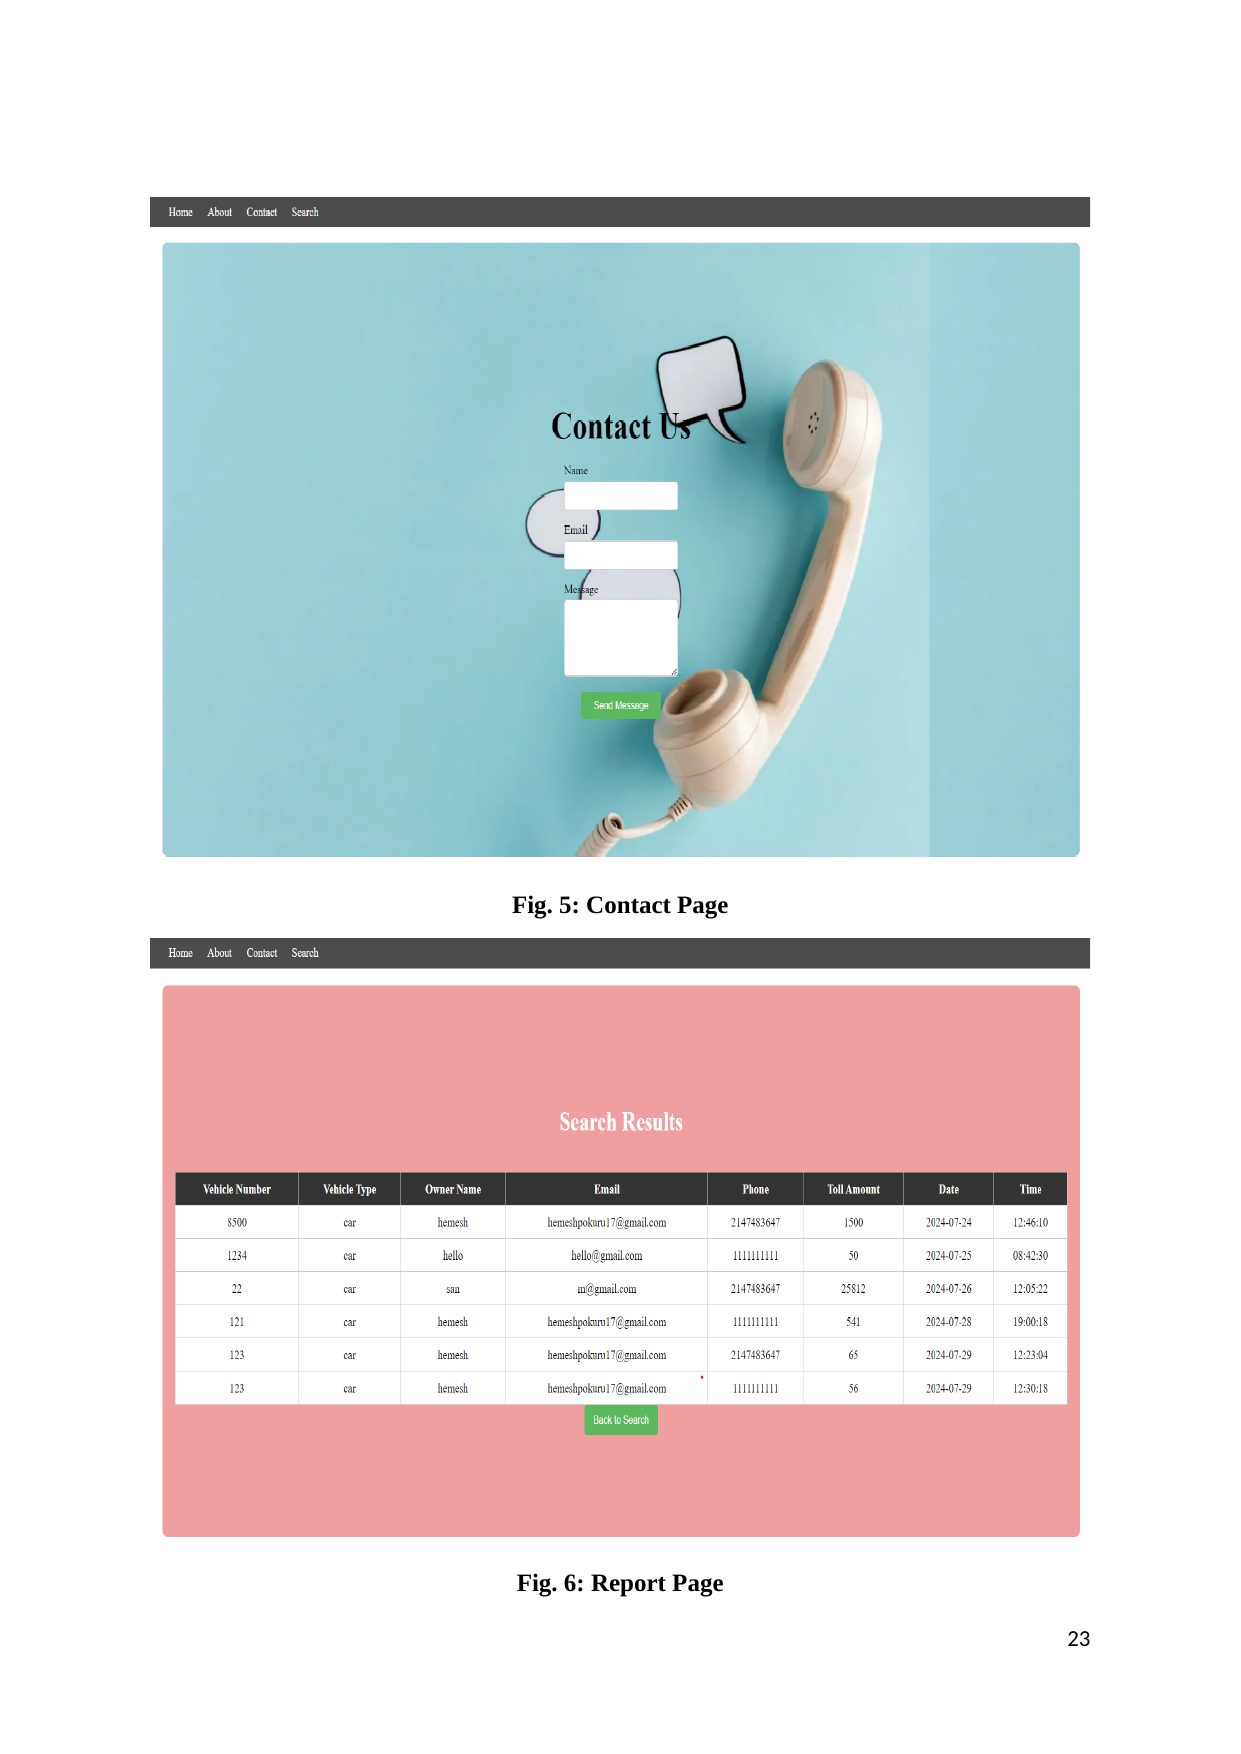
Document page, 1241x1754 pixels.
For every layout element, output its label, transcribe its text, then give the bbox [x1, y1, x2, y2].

text Fig. 6: Report Page [150, 1568, 1090, 1597]
text Fig. 5: Contact Page [150, 890, 1090, 919]
picture [150, 938, 1091, 1550]
picture [150, 197, 1091, 872]
